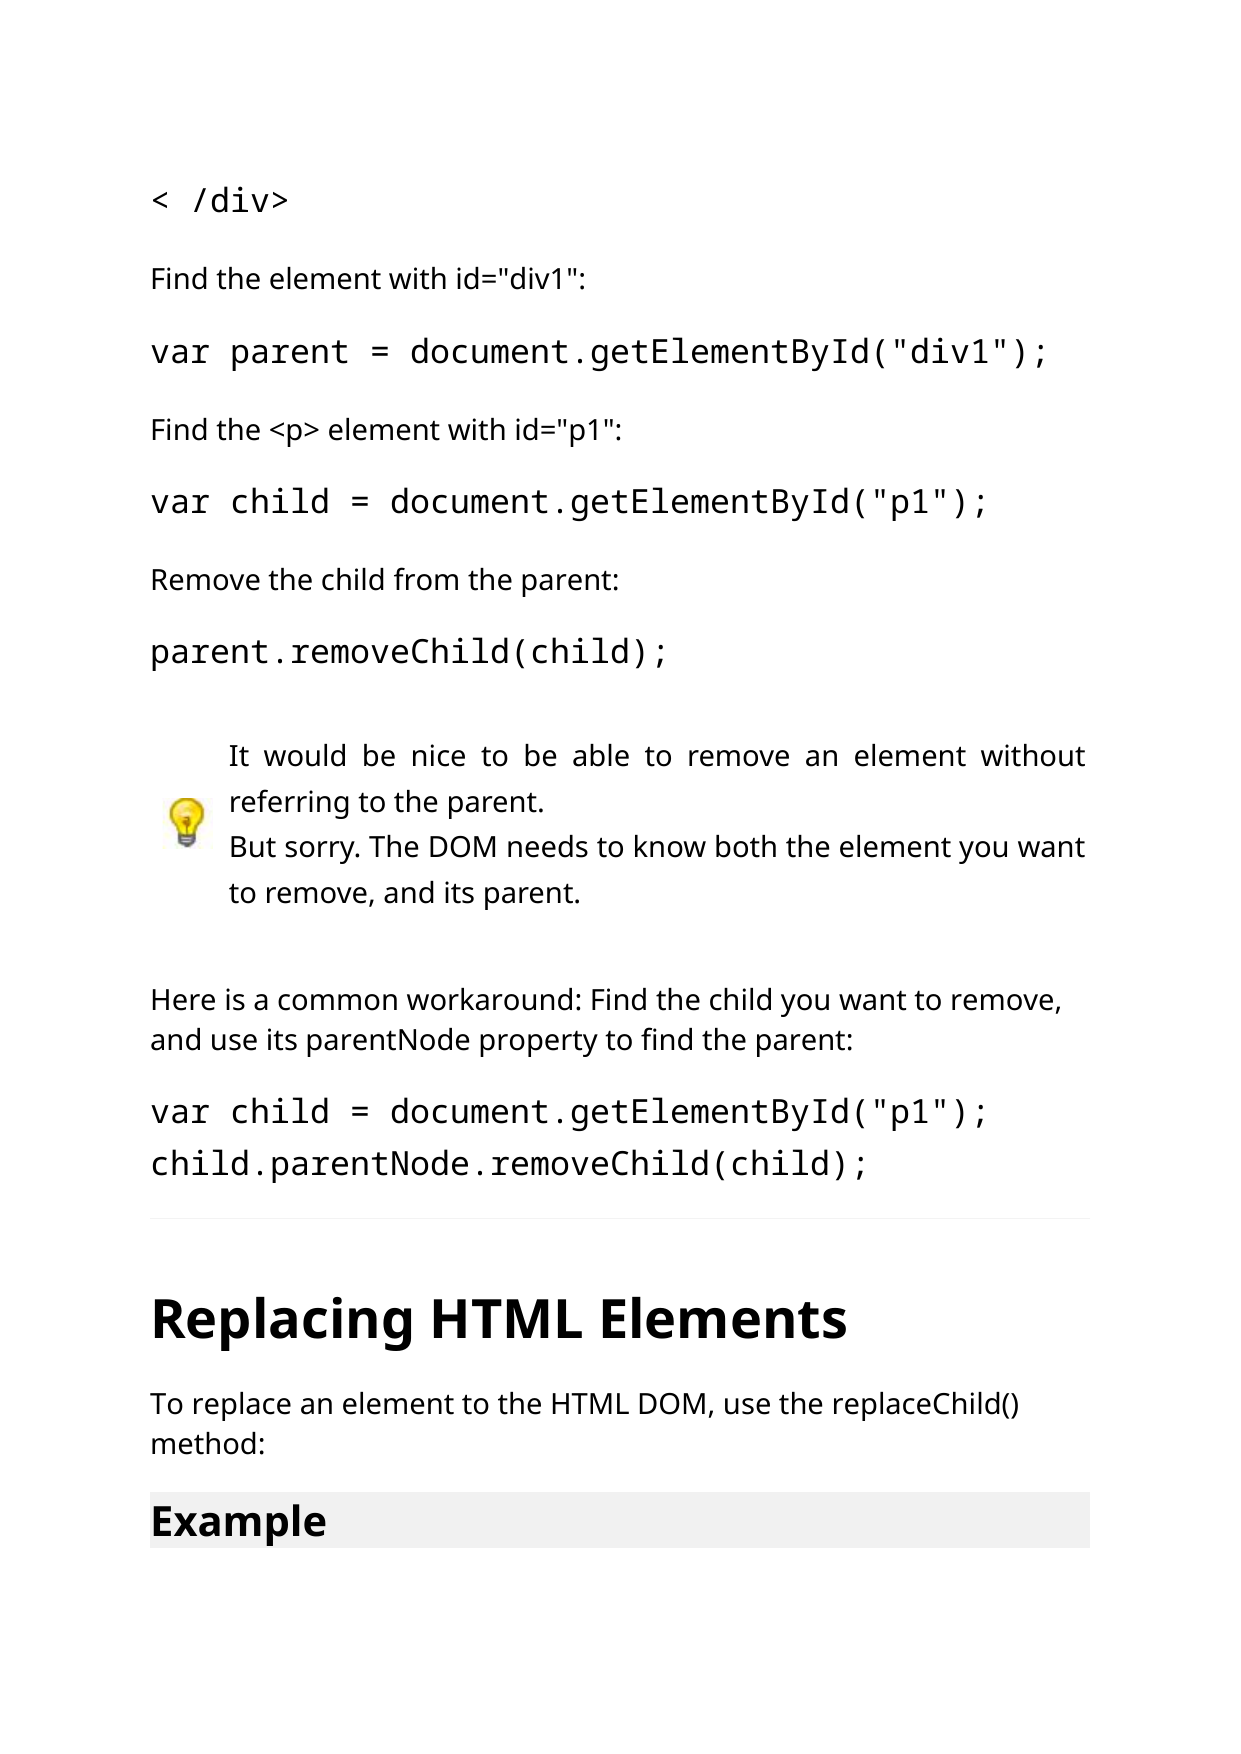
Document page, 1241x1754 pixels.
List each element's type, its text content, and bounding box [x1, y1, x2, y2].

text parent.removeChild(child); [150, 628, 1090, 673]
text var child = document.getElementById("p1"); [150, 478, 1090, 523]
text Here is a common workaround: Find the child you want to remove, and use its parentNode property to find the parent: [150, 979, 1090, 1058]
text var child = document.getElementById("p1"); child.parentNode.removeChild(child); [150, 1088, 1090, 1185]
picture [162, 798, 213, 849]
text Remove the child from the parent: [150, 559, 1090, 599]
text Find the element with id="div1": [150, 258, 1090, 298]
table_header [149, 701, 227, 950]
text To replace an element to the HTML DOM, use the replaceChild() method: [150, 1383, 1090, 1463]
subtitle Example [150, 1492, 1090, 1548]
table_header It would be nice to be able to remove an element without referring to the parent. But sorry. The DOM needs to know both the element you want to remove, and its parent. [227, 701, 1089, 950]
text var parent = document.getElementById("div1"); [150, 327, 1090, 373]
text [150, 177, 1090, 223]
text Find the <p> element with id="p1": [150, 409, 1090, 448]
subtitle Replacing HTML Elements [150, 1280, 1090, 1354]
